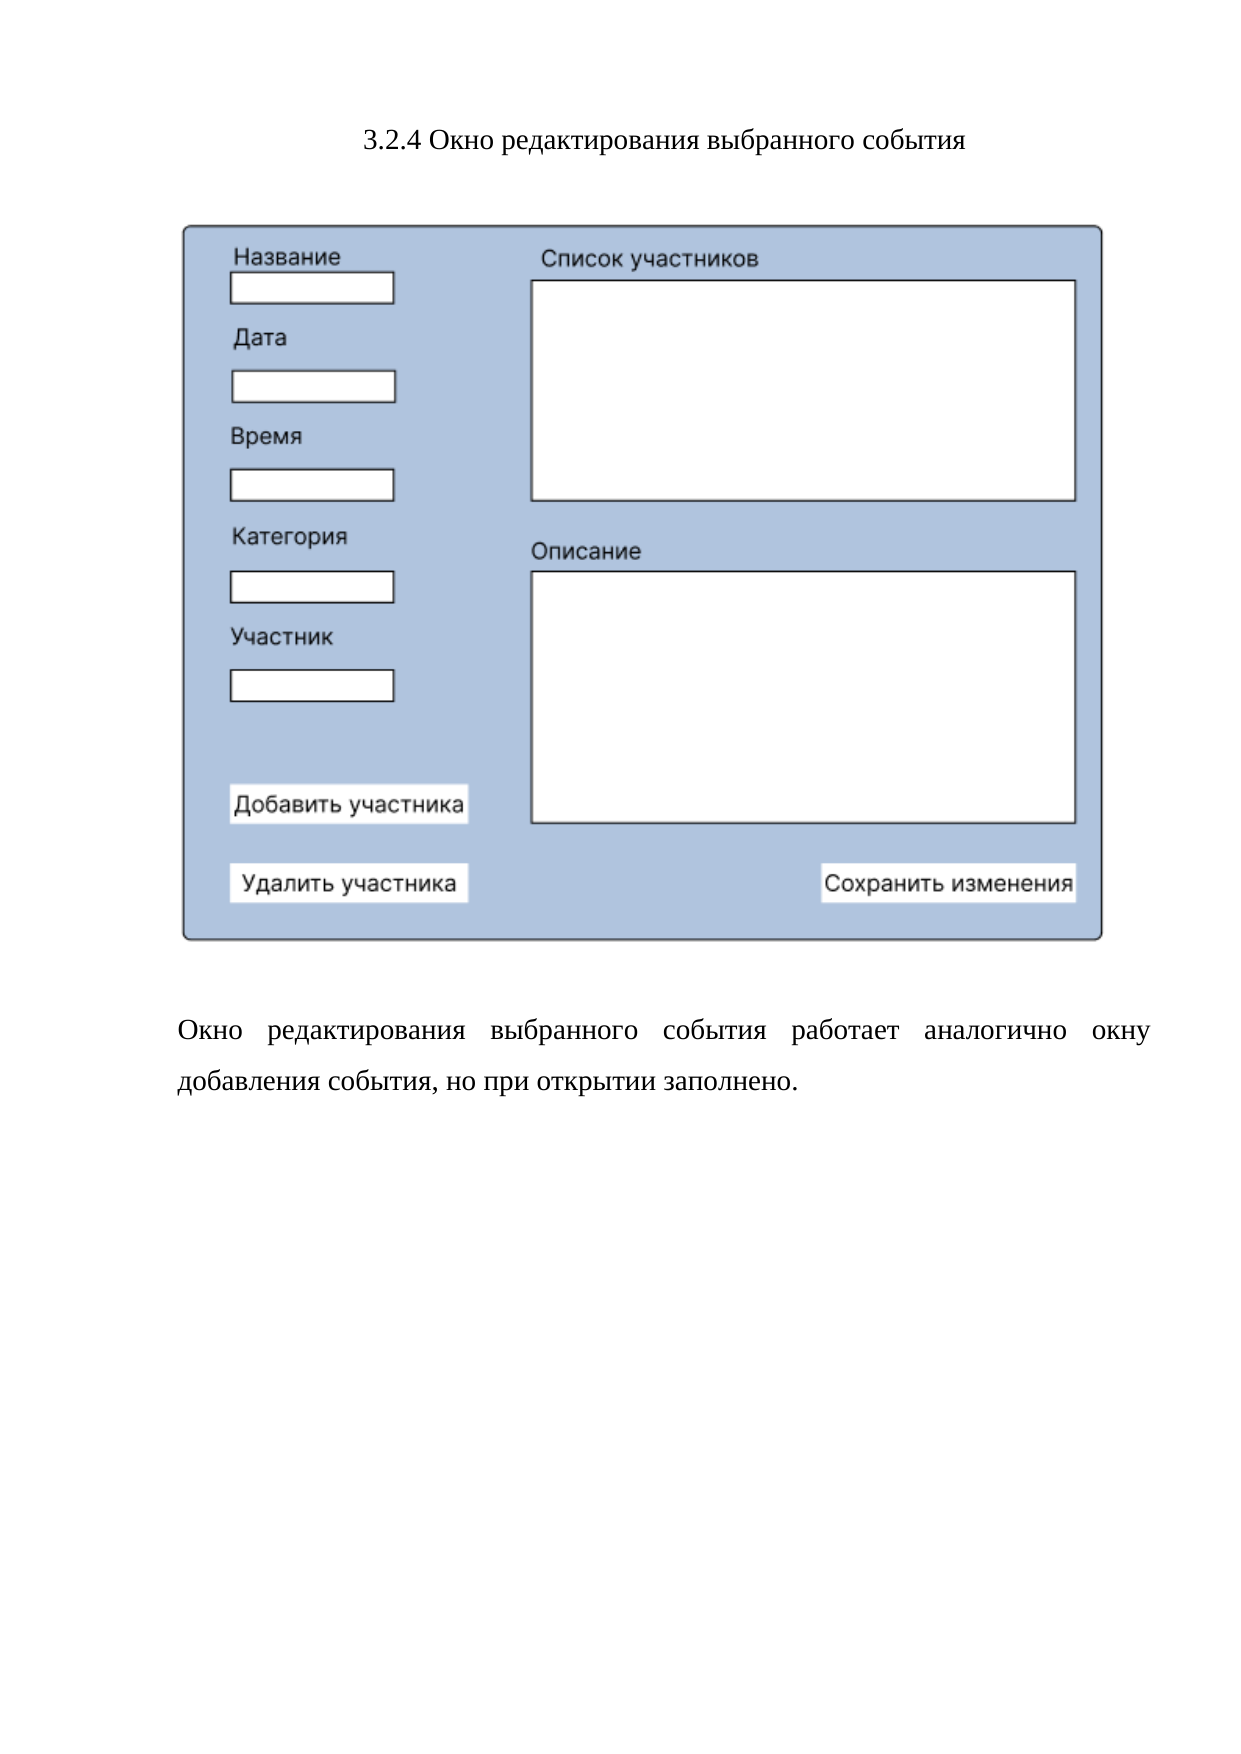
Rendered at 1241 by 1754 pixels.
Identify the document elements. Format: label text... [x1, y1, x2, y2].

list Окно редактирования выбранного события работает аналогично окну добавления события, но при открытии заполнено. [177, 1012, 1152, 1096]
picture [177, 222, 1112, 948]
subtitle 3.2.4 Окно редактирования выбранного события [177, 122, 1152, 156]
